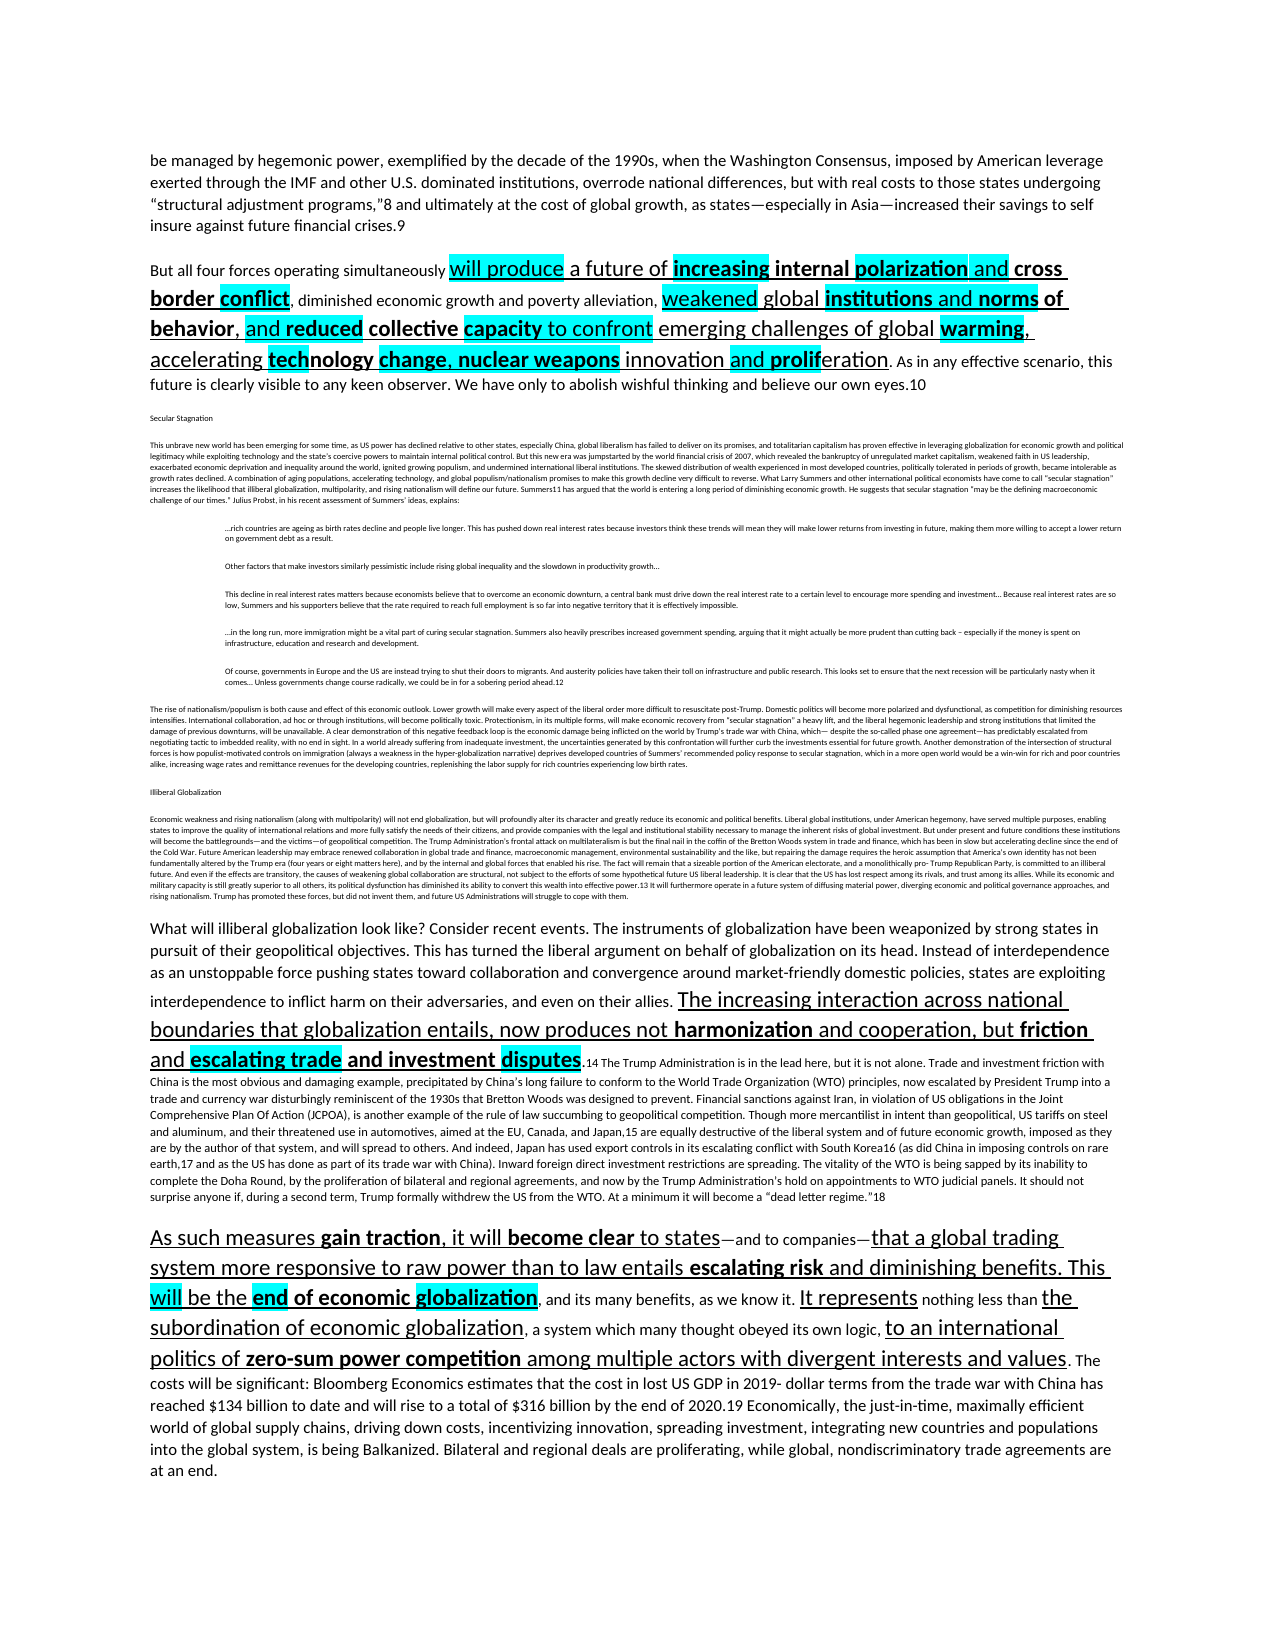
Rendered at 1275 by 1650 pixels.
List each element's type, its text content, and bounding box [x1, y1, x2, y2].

text But all four forces operating simultaneously will produce a future of increasing internal polarization and cross border conflict, diminished economic growth and poverty alleviation, weakened global institutions and norms of behavior, and reduced collective capacity to confront emerging challenges of global warming, accelerating technology change, nuclear weapons innovation and proliferation. As in any effective scenario, this future is clearly visible to any keen observer. We have only to abolish wishful thinking and believe our own eyes.10 [150, 254, 1125, 395]
text …in the long run, more immigration might be a vital part of curing secular stagnation. Summers also heavily prescribes increased government spending, arguing that it might actually be more prudent than cutting back – especially if the money is spent on infrastructure, education and research and development. [225, 627, 1125, 649]
text What will illiberal globalization look like? Consider recent events. The instruments of globalization have been weaponized by strong states in pursuit of their geopolitical objectives. This has turned the liberal argument on behalf of globalization on its head. Instead of interdependence as an unstoppable force pushing states toward collaboration and convergence around market-friendly domestic policies, states are exploiting interdependence to inflict harm on their adversaries, and even on their allies. The increasing interaction across national boundaries that globalization entails, now produces not harmonization and cooperation, but friction and escalating trade and investment disputes.14 The Trump Administration is in the lead here, but it is not alone. Trade and investment friction with China is the most obvious and damaging example, precipitated by China’s long failure to conform to the World Trade Organization (WTO) principles, now escalated by President Trump into a trade and currency war disturbingly reminiscent of the 1930s that Bretton Woods was designed to prevent. Financial sanctions against Iran, in violation of US obligations in the Joint Comprehensive Plan Of Action (JCPOA), is another example of the rule of law succumbing to geopolitical competition. Though more mercantilist in intent than geopolitical, US tariffs on steel and aluminum, and their threatened use in automotives, aimed at the EU, Canada, and Japan,15 are equally destructive of the liberal system and of future economic growth, imposed as they are by the author of that system, and will spread to others. And indeed, Japan has used export controls in its escalating conflict with South Korea16 (as did China in imposing controls on rare earth,17 and as the US has done as part of its trade war with China). Inward foreign direct investment restrictions are spreading. The vitality of the WTO is being sapped by its inability to complete the Doha Round, by the proliferation of bilateral and regional agreements, and now by the Trump Administration’s hold on appointments to WTO judicial panels. It should not surprise anyone if, during a second term, Trump formally withdrew the US from the WTO. At a minimum it will become a “dead letter regime.”18 [150, 919, 1125, 1205]
text As such measures gain traction, it will become clear to states—and to companies—that a global trading system more responsive to raw power than to law entails escalating risk and diminishing benefits. This will be the end of economic globalization, and its many benefits, as we know it. It represents nothing less than the subordination of economic globalization, a system which many thought obeyed its own logic, to an international politics of zero-sum power competition among multiple actors with divergent interests and values. The costs will be significant: Bloomberg Economics estimates that the cost in lost US GDP in 2019- dollar terms from the trade war with China has reached $134 billion to date and will rise to a total of $316 billion by the end of 2020.19 Economically, the just-in-time, maximally efficient world of global supply chains, driving down costs, incentivizing innovation, spreading investment, integrating new countries and populations into the global system, is being Balkanized. Bilateral and regional deals are proliferating, while global, nondiscriminatory trade agreements are at an end. [150, 1223, 1125, 1481]
text …rich countries are ageing as birth rates decline and people live longer. This has pushed down real interest rates because investors think these trends will mean they will make lower returns from investing in future, making them more willing to accept a lower return on government debt as a result. [225, 523, 1125, 544]
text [150, 150, 1125, 236]
